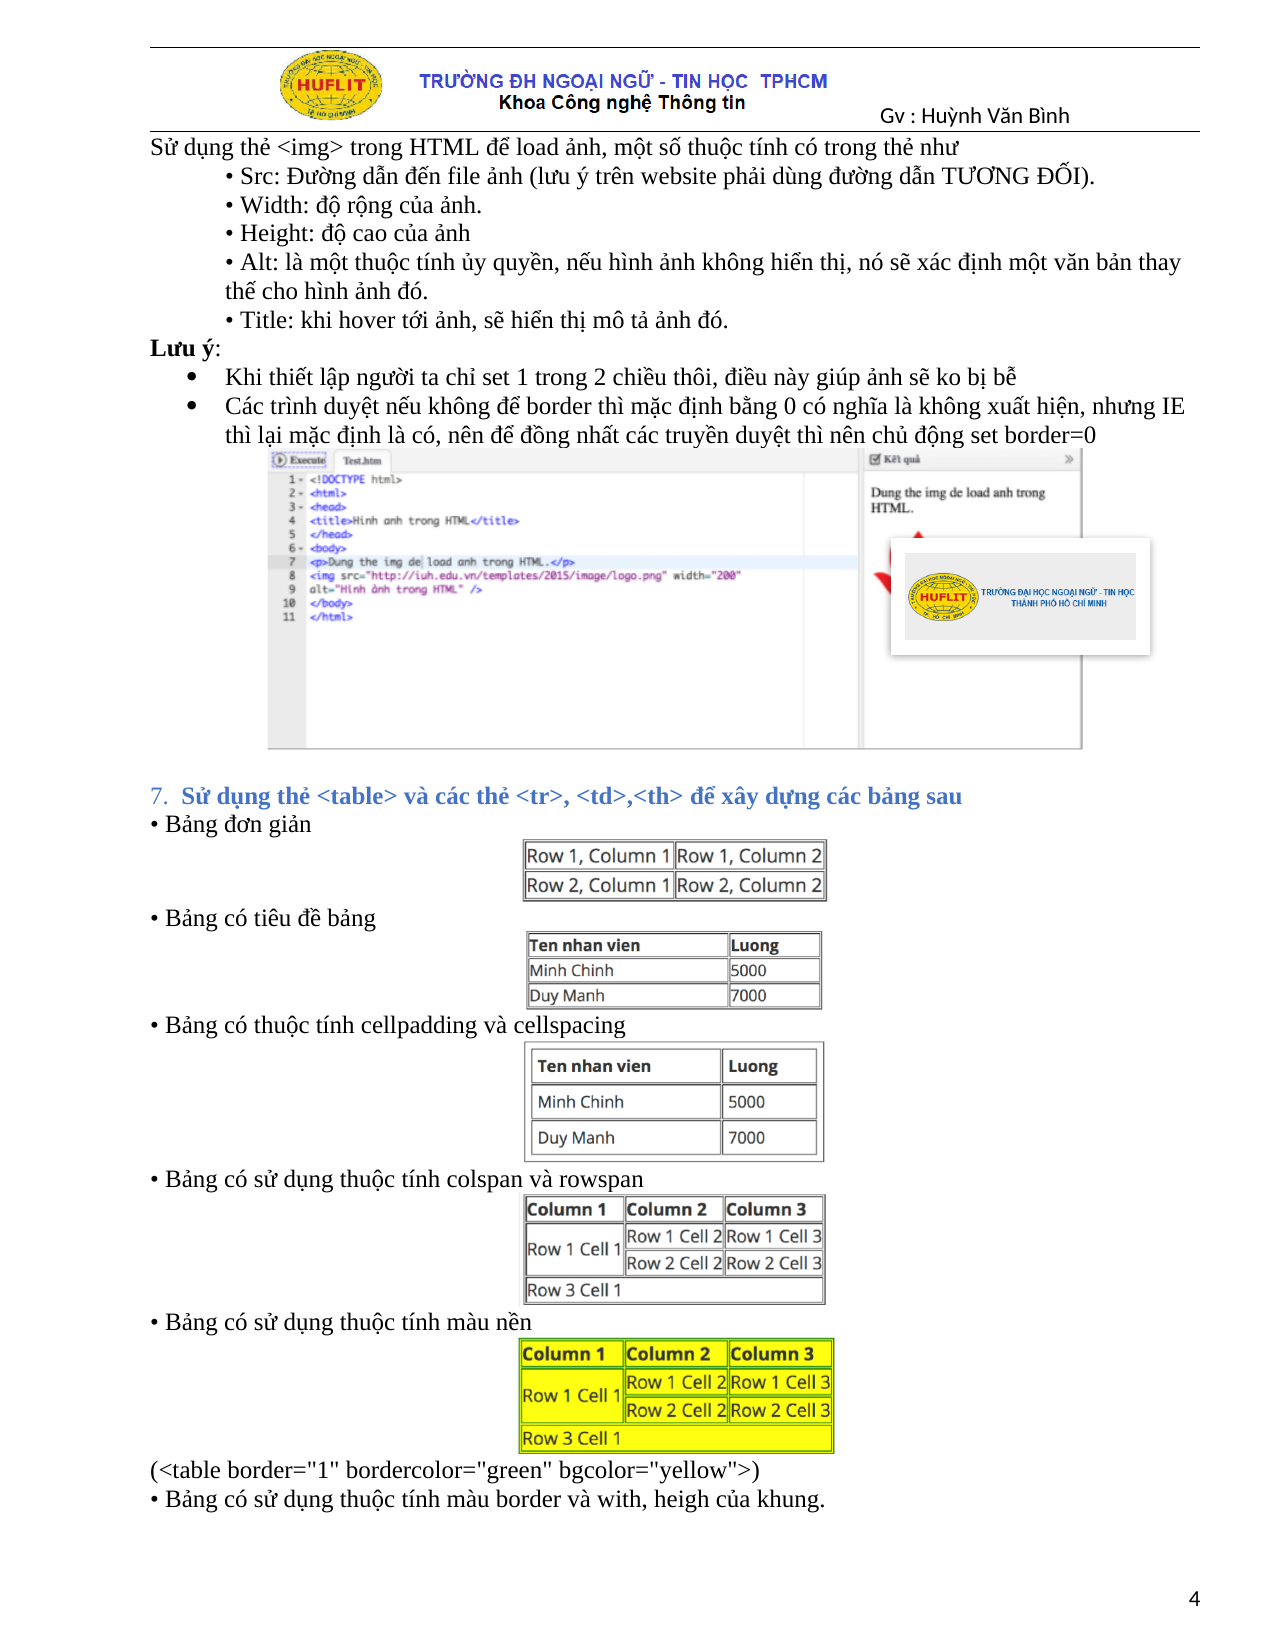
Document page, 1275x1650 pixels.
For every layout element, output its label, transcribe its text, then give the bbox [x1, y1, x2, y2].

picture [519, 838, 831, 904]
text 7. Sử dụng thẻ <table> và các thẻ <tr>, <td>,<th> để xây dựng các bảng sau [150, 781, 1200, 809]
text • Src: Đường dẫn đến file ảnh (lưu ý trên website phải dùng đường dẫn TƯƠNG ĐỐI). [225, 161, 1200, 190]
list Các trình duyệt nếu không để border thì mặc định bằng 0 có nghĩa là không xuất hiện, nhưng IE thì lại mặc định là có, nên để đồng nhất các truyền duyệt thì nên chủ động set border=0 [187, 391, 1200, 448]
text • Bảng có tiêu đề bảng [150, 903, 1200, 932]
picture [905, 553, 1136, 640]
picture [518, 1192, 832, 1307]
text • Title: khi hover tới ảnh, sẽ hiển thị mô tả ảnh đó. [225, 305, 1200, 333]
text • Bảng có sử dụng thuộc tính màu nền [150, 1307, 1200, 1335]
picture [513, 1335, 837, 1456]
text • Width: độ rộng của ảnh. [225, 190, 1200, 218]
list Khi thiết lập người ta chỉ set 1 trong 2 chiều thôi, điều này giúp ảnh sẽ ko bị bễ [187, 362, 1200, 391]
text • Bảng có thuộc tính cellpadding và cellspacing [150, 1010, 1200, 1039]
picture [520, 1038, 830, 1165]
picture [525, 931, 825, 1011]
text (<table border="1" bordercolor="green" bgcolor="yellow">) [150, 1456, 1200, 1484]
text • Height: độ cao của ảnh [225, 218, 1200, 247]
text Sử dụng thẻ <img> trong HTML để load ảnh, một số thuộc tính có trong thẻ như [150, 132, 1200, 161]
text • Bảng có sử dụng thuộc tính colspan và rowspan [150, 1164, 1200, 1193]
text Lưu ý: [150, 333, 1200, 362]
picture [280, 50, 880, 124]
text • Bảng đơn giản [150, 809, 1200, 838]
picture [267, 448, 1083, 752]
text • Bảng có sử dụng thuộc tính màu border và with, heigh của khung. [150, 1484, 1200, 1513]
text • Alt: là một thuộc tính ủy quyền, nếu hình ảnh không hiển thị, nó sẽ xác định một văn bản thay thế cho hình ảnh đó. [225, 247, 1200, 305]
